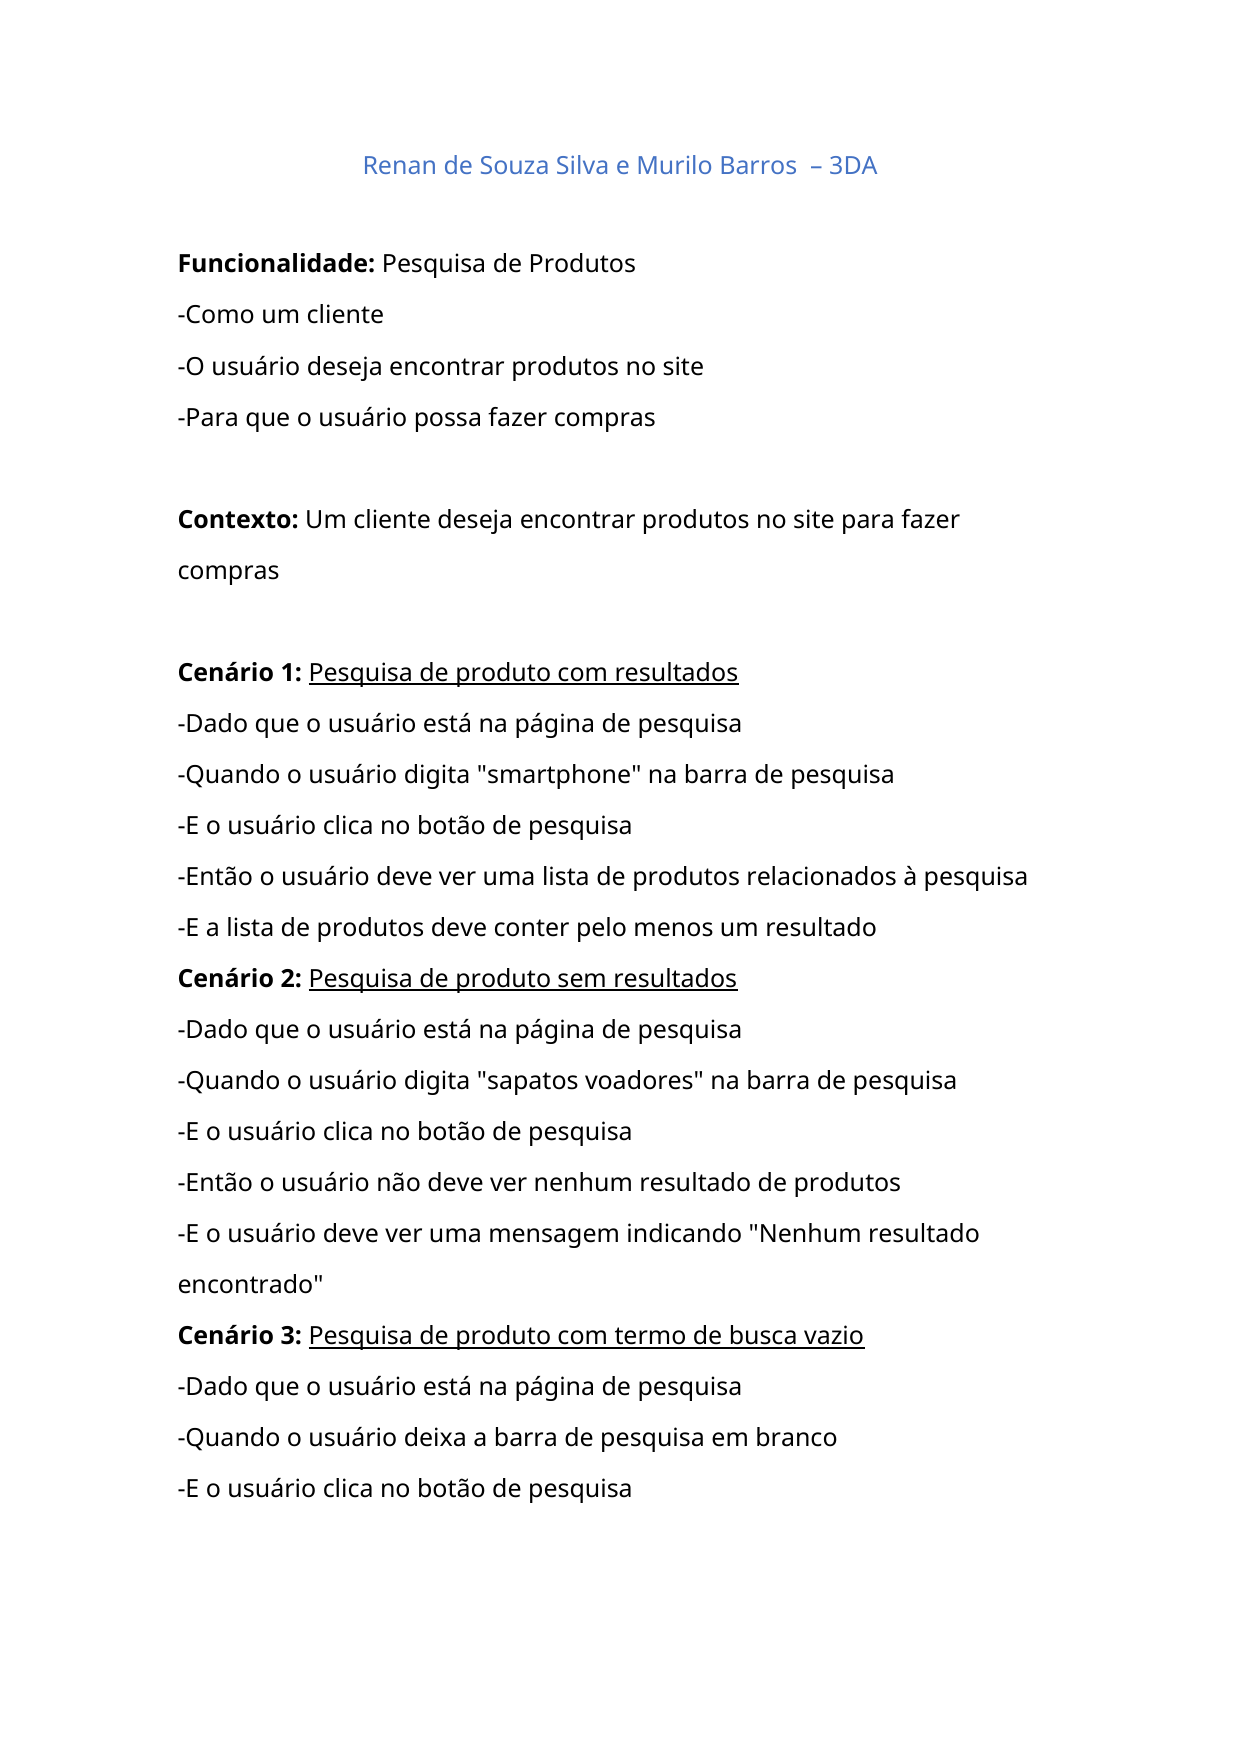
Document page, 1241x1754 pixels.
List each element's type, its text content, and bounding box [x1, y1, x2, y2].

text -Então o usuário não deve ver nenhum resultado de produtos [177, 1165, 1063, 1199]
text -E o usuário clica no botão de pesquisa [177, 1114, 1063, 1148]
text -E a lista de produtos deve conter pelo menos um resultado [177, 909, 1063, 944]
text -Dado que o usuário está na página de pesquisa [177, 1012, 1063, 1046]
text -E o usuário clica no botão de pesquisa [177, 807, 1063, 842]
text Renan de Souza Silva e Murilo Barros – 3DA [177, 148, 1063, 182]
text Contexto: Um cliente deseja encontrar produtos no site para fazer compras [177, 501, 1063, 586]
text -Como um cliente [177, 297, 1063, 331]
text -O usuário deseja encontrar produtos no site [177, 348, 1063, 382]
text Funcionalidade: Pesquisa de Produtos [177, 201, 1063, 280]
text -Quando o usuário digita "sapatos voadores" na barra de pesquisa [177, 1063, 1063, 1097]
text -Quando o usuário deixa a barra de pesquisa em branco [177, 1420, 1063, 1454]
text -E o usuário clica no botão de pesquisa [177, 1471, 1063, 1505]
text -Dado que o usuário está na página de pesquisa [177, 705, 1063, 739]
text -Então o usuário deve ver uma lista de produtos relacionados à pesquisa [177, 858, 1063, 893]
text -Para que o usuário possa fazer compras [177, 399, 1063, 433]
text Cenário 2: Pesquisa de produto sem resultados [177, 961, 1063, 995]
text -Dado que o usuário está na página de pesquisa [177, 1369, 1063, 1403]
text -E o usuário deve ver uma mensagem indicando "Nenhum resultado encontrado" [177, 1216, 1063, 1301]
text Cenário 3: Pesquisa de produto com termo de busca vazio [177, 1318, 1063, 1352]
text -Quando o usuário digita "smartphone" na barra de pesquisa [177, 756, 1063, 791]
text Cenário 1: Pesquisa de produto com resultados [177, 654, 1063, 688]
